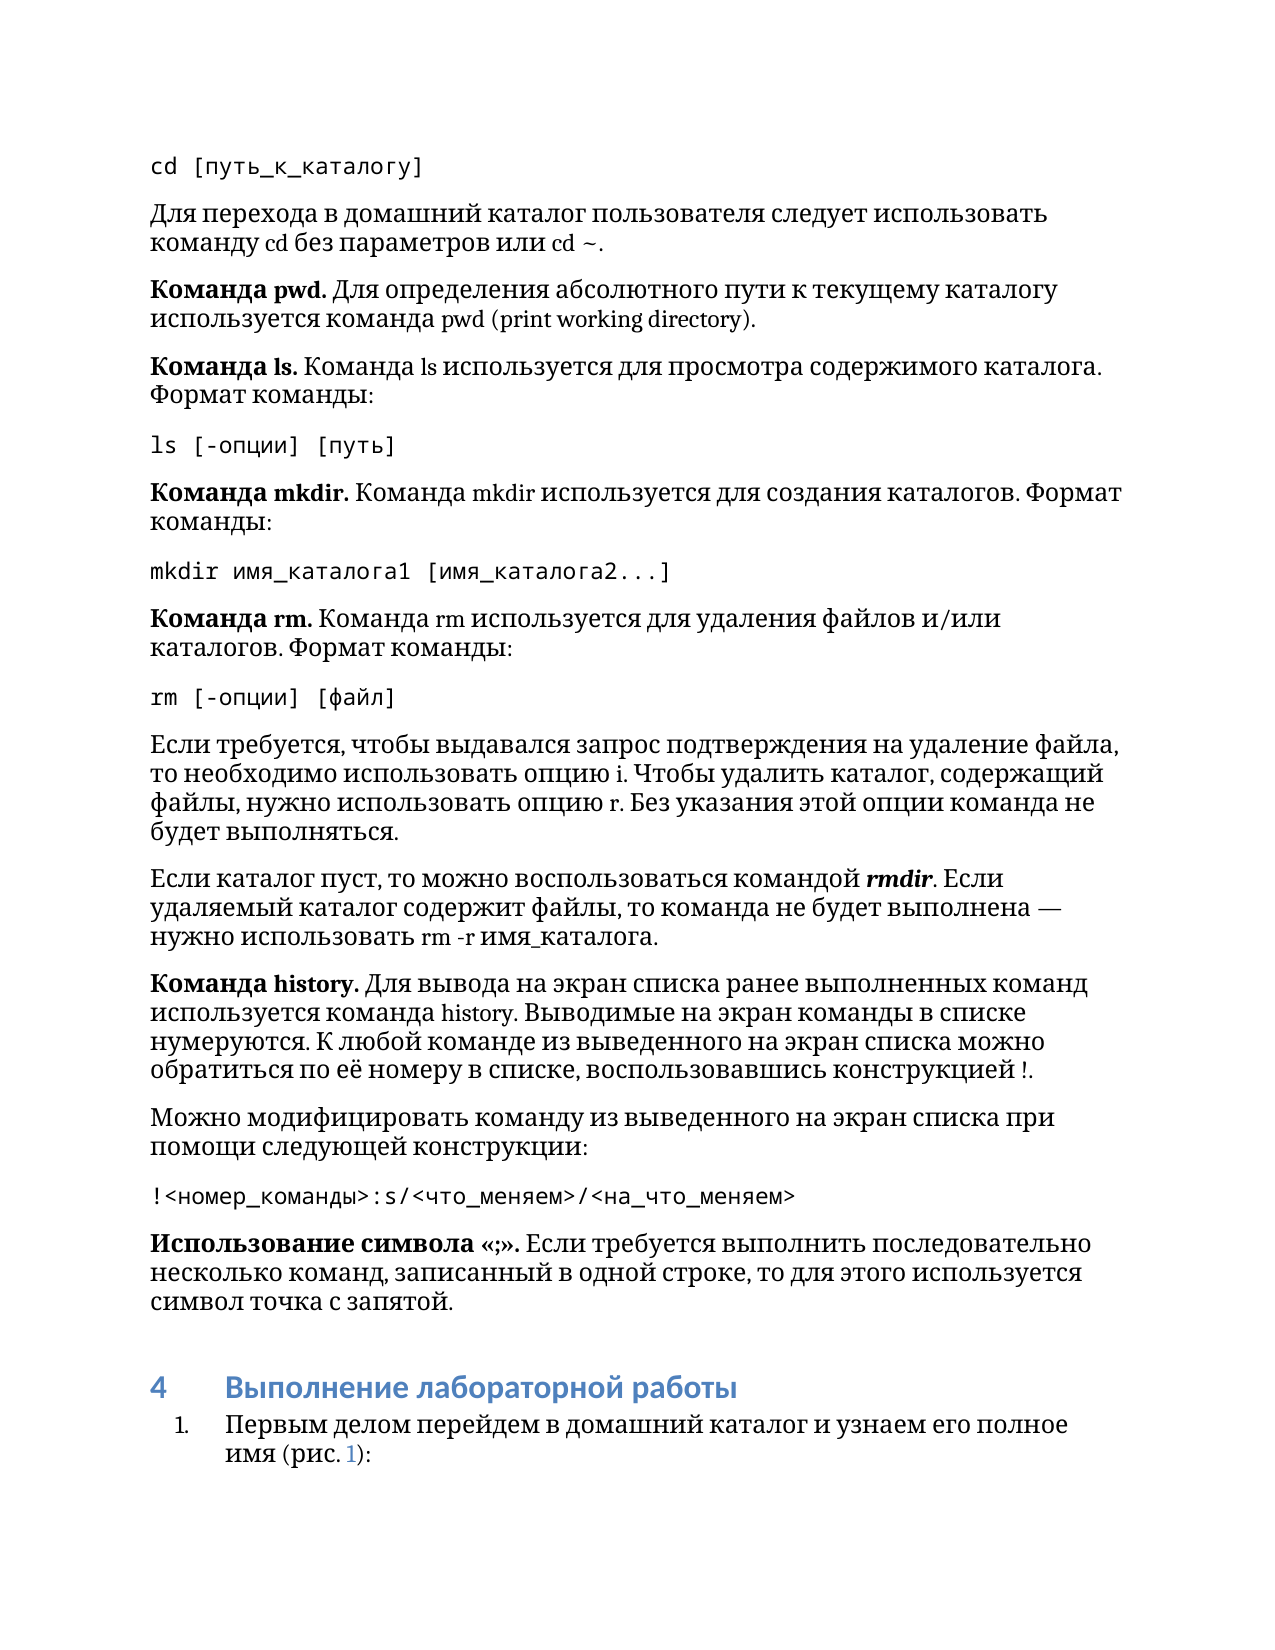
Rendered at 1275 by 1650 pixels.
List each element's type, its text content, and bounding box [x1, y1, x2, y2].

text ls [-опции] [путь] [150, 429, 1125, 460]
text Можно модифицировать команду из выведенного на экран списка при помощи следующей конструкции: [150, 1104, 1125, 1161]
text Команда ls. Команда ls используется для просмотра содержимого каталога. Формат команды: [150, 352, 1125, 410]
text Команда pwd. Для определения абсолютного пути к текущему каталогу используется команда pwd (print working directory). [150, 276, 1125, 334]
text Для перехода в домашний каталог пользователя следует использовать команду cd без параметров или cd ~. [150, 200, 1125, 257]
text Команда mkdir. Команда mkdir используется для создания каталогов. Формат команды: [150, 479, 1125, 536]
text mkdir имя_каталога1 [имя_каталога2...] [150, 555, 1125, 586]
text rm [-опции] [файл] [150, 681, 1125, 712]
text cd [путь_к_каталогу] [150, 150, 1125, 181]
text Использование символа «;». Если требуется выполнить последовательно несколько команд, записанный в одной строке, то для этого используется символ точка с запятой. [150, 1230, 1125, 1316]
text Команда rm. Команда rm используется для удаления файлов и/или каталогов. Формат команды: [150, 605, 1125, 662]
text !<номер_команды>:s/<что_меняем>/<на_что_меняем> [150, 1180, 1125, 1211]
text Команда history. Для вывода на экран списка ранее выполненных команд используется команда history. Выводимые на экран команды в списке нумеруются. К любой команде из выведенного на экран списка можно обратиться по её номеру в списке, воспользовавшись конструкцией !. [150, 970, 1125, 1085]
subtitle 4 Выполнение лабораторной работы [150, 1366, 1125, 1407]
text Если требуется, чтобы выдавался запрос подтверждения на удаление файла, то необходимо использовать опцию i. Чтобы удалить каталог, содержащий файлы, нужно использовать опцию r. Без указания этой опции команда не будет выполняться. [150, 731, 1125, 846]
list Первым делом перейдем в домашний каталог и узнаем его полное имя (рис. 1): [175, 1411, 1125, 1468]
text Если каталог пуст, то можно воспользоваться командой rmdir. Если удаляемый каталог содержит файлы, то команда не будет выполнена — нужно использовать rm -r имя_каталога. [150, 865, 1125, 951]
